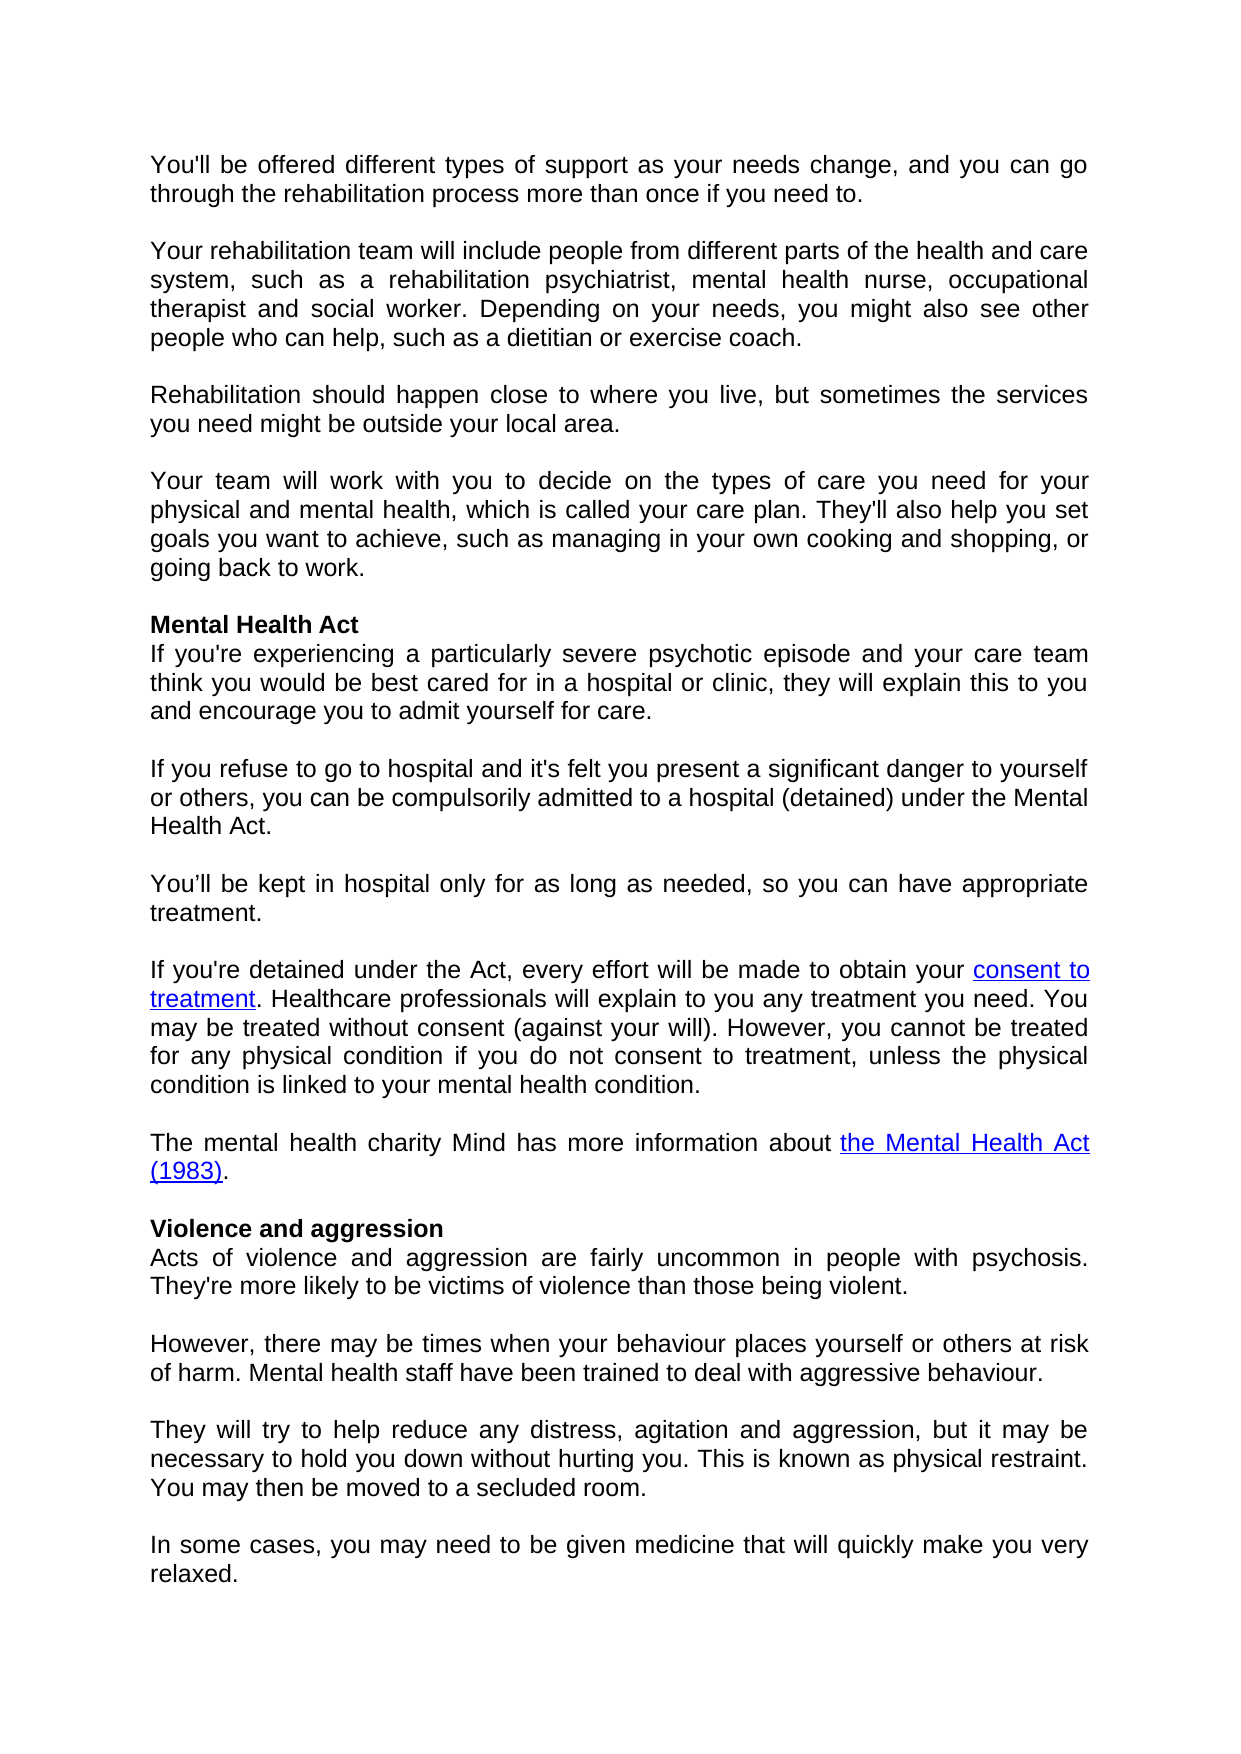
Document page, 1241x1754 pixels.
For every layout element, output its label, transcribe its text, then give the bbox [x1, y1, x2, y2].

text If you're detained under the Act, every effort will be made to obtain your consent to treatment. Healthcare professionals will explain to you any treatment you need. You may be treated without consent (against your will). However, you cannot be treated for any physical condition if you do not consent to treatment, unless the physical condition is linked to your mental health condition. [150, 955, 1090, 1099]
text Your rehabilitation team will include people from different parts of the health and care system, such as a rehabilitation psychiatrist, mental health nurse, occupational therapist and social worker. Depending on your needs, you might also see other people who can help, such as a dietitian or exercise coach. [150, 236, 1090, 351]
text Acts of violence and aggression are fairly uncommon in people with psychosis. They're more likely to be victims of violence than those being violent. [150, 1242, 1090, 1300]
subtitle Mental Health Act [150, 610, 1090, 639]
text Rehabilitation should happen close to where you live, but sometimes the services you need might be outside your local area. [150, 380, 1090, 437]
text The mental health charity Mind has more information about the Mental Health Act (1983). [150, 1127, 1090, 1185]
text You’ll be kept in hospital only for as long as needed, so you can have appropriate treatment. [150, 869, 1090, 926]
text However, there may be times when your behaviour places yourself or others at risk of harm. Mental health staff have been trained to deal with aggressive behaviour. [150, 1329, 1090, 1386]
text Your team will work with you to decide on the types of care you need for your physical and mental health, which is called your care plan. They'll also help you set goals you want to achieve, such as managing in your own cooking and shopping, or going back to work. [150, 466, 1090, 581]
text You'll be offered different types of support as your needs change, and you can go through the rehabilitation process more than once if you need to. [150, 150, 1090, 207]
text If you refuse to go to hospital and it's felt you present a significant danger to yourself or others, you can be compulsorily admitted to a hospital (detained) under the Mental Health Act. [150, 754, 1090, 840]
text They will try to help reduce any distress, agitation and aggression, but it may be necessary to hold you down without hurting you. This is known as physical restraint. You may then be moved to a secluded room. [150, 1415, 1090, 1501]
subtitle Violence and aggression [150, 1214, 1090, 1242]
text If you're experiencing a particularly severe psychotic episode and your care team think you would be best cared for in a hospital or clinic, they will explain this to you and encourage you to admit yourself for care. [150, 639, 1090, 725]
text In some cases, you may need to be given medicine that will quickly make you very relaxed. [150, 1530, 1090, 1587]
